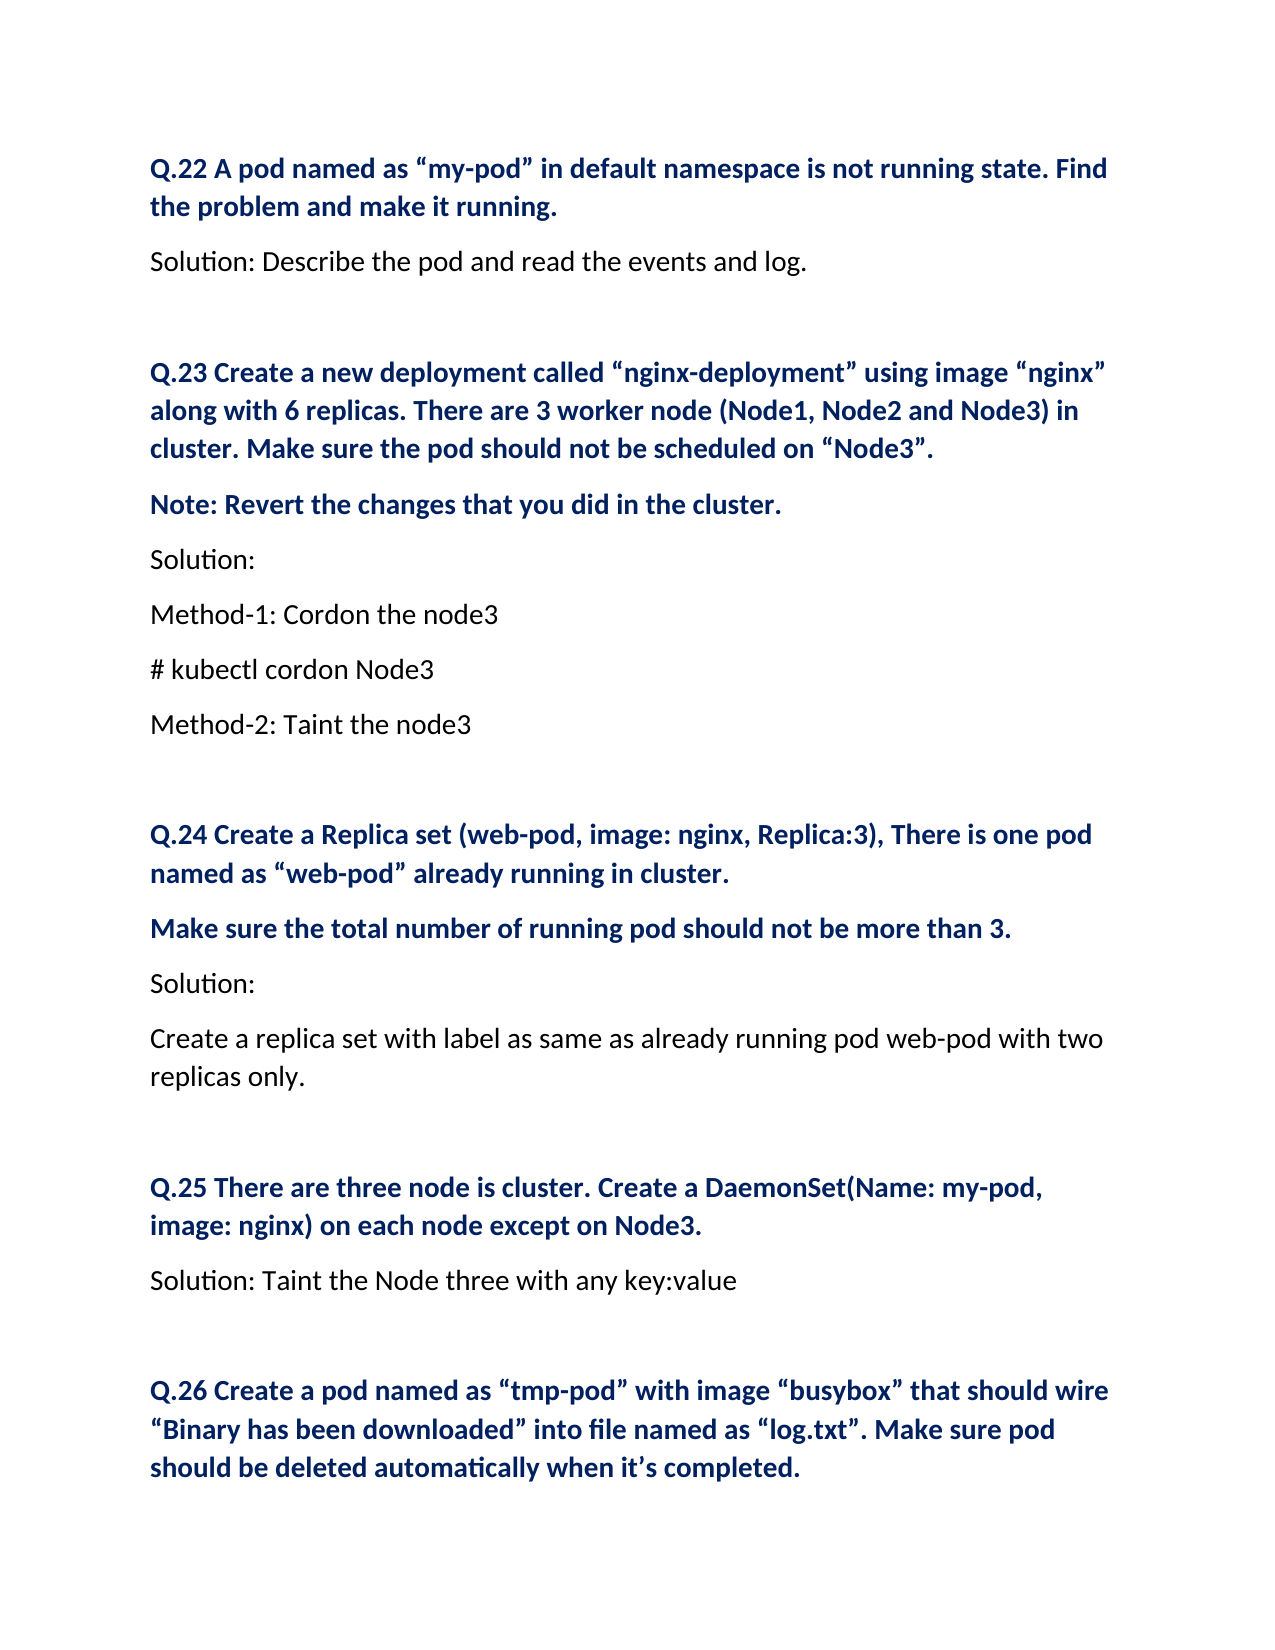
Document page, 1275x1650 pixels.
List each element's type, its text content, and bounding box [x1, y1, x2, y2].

text Solution: [150, 965, 1125, 1001]
text Q.26 Create a pod named as “tmp-pod” with image “busybox” that should wire “Binary has been downloaded” into file named as “log.txt”. Make sure pod should be deleted automatically when it’s completed. [150, 1372, 1125, 1485]
text Note: Revert the changes that you did in the cluster. [150, 486, 1125, 521]
text Q.23 Create a new deployment called “nginx-deployment” using image “nginx” along with 6 replicas. There are 3 worker node (Node1, Node2 and Node3) in cluster. Make sure the pod should not be scheduled on “Node3”. [150, 354, 1125, 466]
text Method-2: Taint the node3 [150, 706, 1125, 742]
text # kubectl cordon Node3 [150, 651, 1125, 687]
text Q.24 Create a Replica set (web-pod, image: nginx, Replica:3), There is one pod named as “web-pod” already running in cluster. [150, 816, 1125, 890]
text Method-1: Cordon the node3 [150, 596, 1125, 632]
text Create a replica set with label as same as already running pod web-pod with two replicas only. [150, 1020, 1125, 1094]
text Solution: Describe the pod and read the events and log. [150, 243, 1125, 279]
text Q.22 A pod named as “my-pod” in default namespace is not running state. Find the problem and make it running. [150, 150, 1125, 224]
text Make sure the total number of running pod should not be more than 3. [150, 910, 1125, 946]
text Q.25 There are three node is cluster. Create a DaemonSet(Name: my-pod, image: nginx) on each node except on Node3. [150, 1169, 1125, 1243]
text Solution: Taint the Node three with any key:value [150, 1262, 1125, 1298]
text Solution: [150, 541, 1125, 576]
